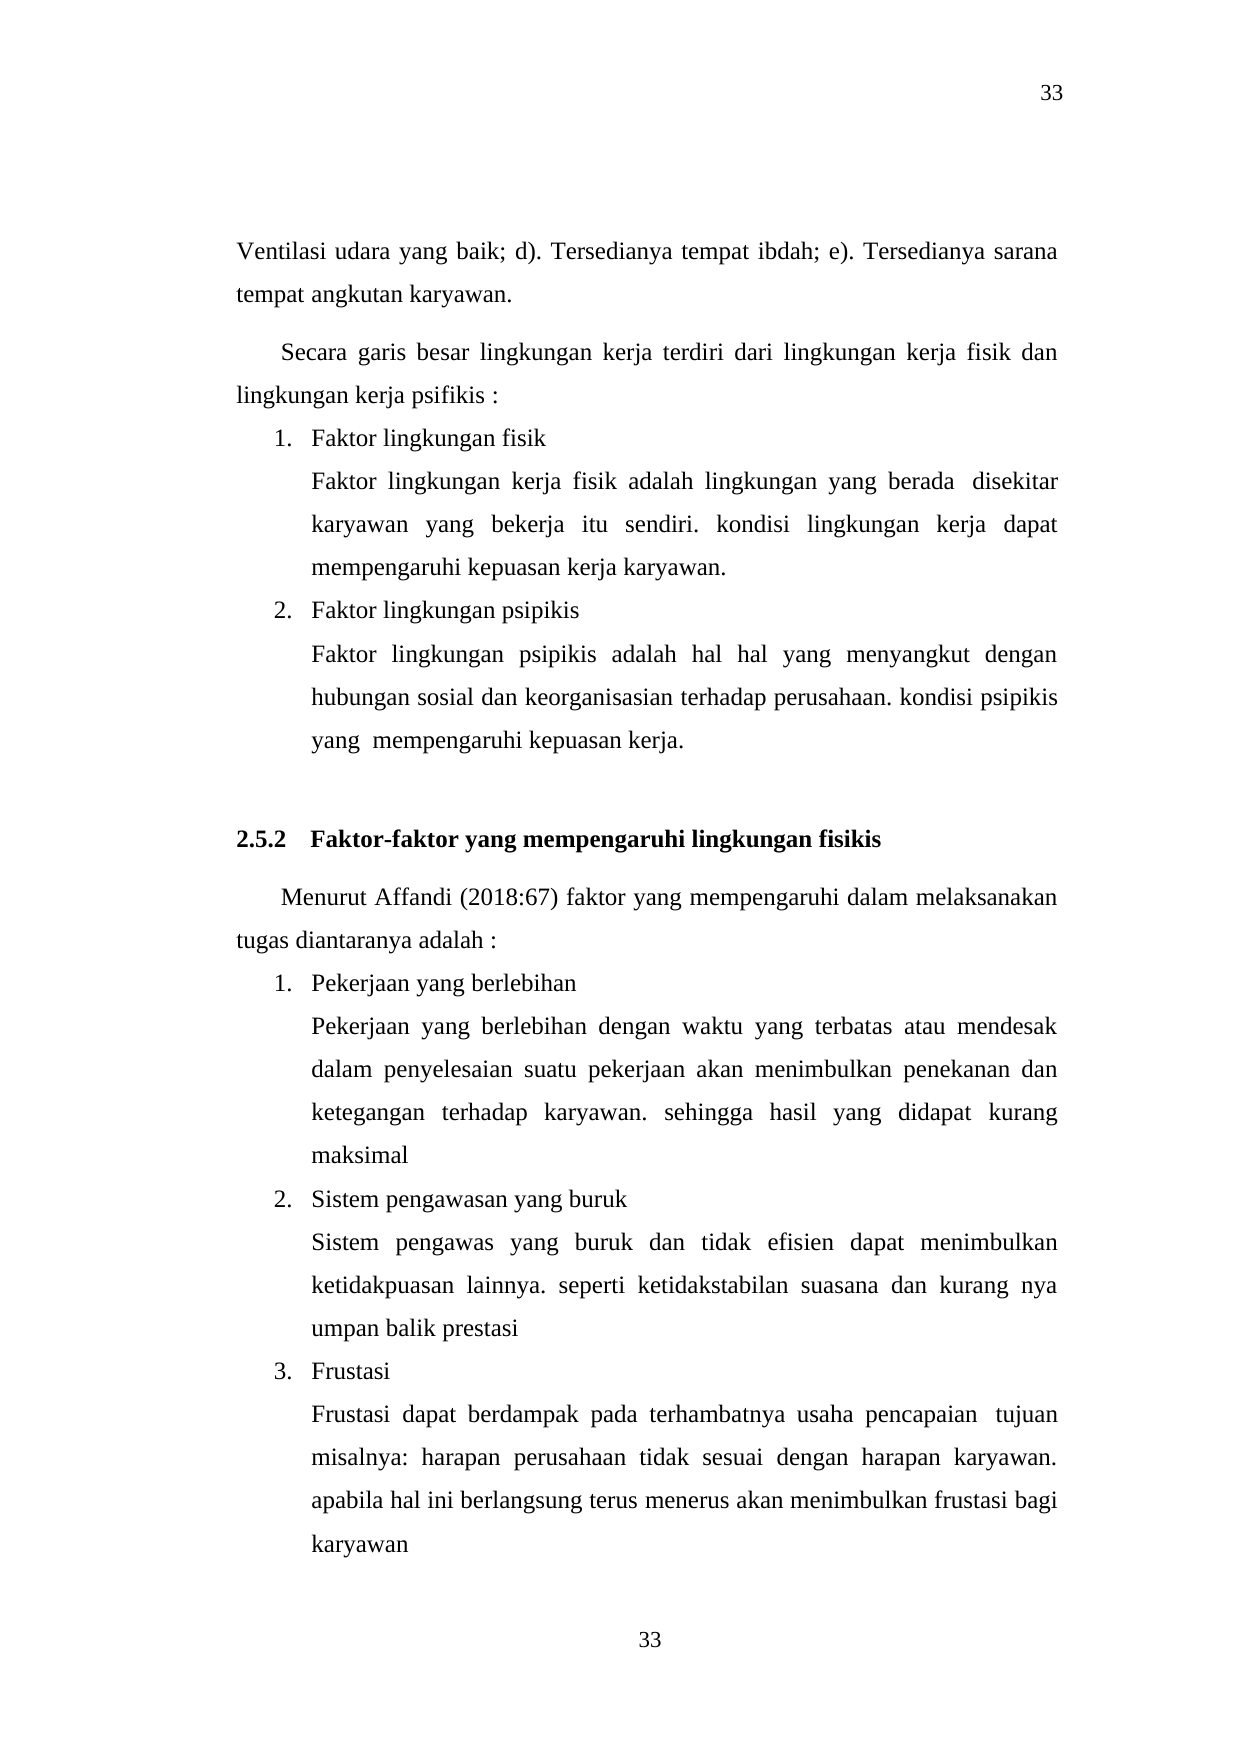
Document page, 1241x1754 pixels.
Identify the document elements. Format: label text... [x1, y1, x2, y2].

text Menurut Affandi (2018:67) faktor yang mempengaruhi dalam melaksanakan tugas diantaranya adalah : [236, 882, 1058, 954]
list Faktor lingkungan psipikis [274, 596, 1058, 624]
text Pekerjaan yang berlebihan dengan waktu yang terbatas atau mendesak dalam penyelesaian suatu pekerjaan akan menimbulkan penekanan dan ketegangan terhadap karyawan. sehingga hasil yang didapat kurang maksimal [311, 1011, 1058, 1169]
list Pekerjaan yang berlebihan [274, 968, 1058, 997]
list Faktor lingkungan psipikis adalah hal hal yang menyangkut dengan hubungan sosial dan keorganisasian terhadap perusahaan. kondisi psipikis yang mempengaruhi kepuasan kerja. [311, 639, 1058, 754]
list Sistem pengawasan yang buruk [274, 1184, 1058, 1212]
list Faktor lingkungan fisik [274, 423, 1058, 452]
list Frustasi [274, 1356, 1058, 1385]
list Frustasi dapat berdampak pada terhambatnya usaha pencapaian tujuan misalnya: harapan perusahaan tidak sesuai dengan harapan karyawan. apabila hal ini berlangsung terus menerus akan menimbulkan frustasi bagi karyawan [311, 1399, 1058, 1557]
subtitle Faktor-faktor yang mempengaruhi lingkungan fisikis [236, 824, 1058, 853]
list Faktor lingkungan kerja fisik adalah lingkungan yang berada disekitar karyawan yang bekerja itu sendiri. kondisi lingkungan kerja dapat mempengaruhi kepuasan kerja karyawan. [311, 466, 1058, 581]
list Sistem pengawas yang buruk dan tidak efisien dapat menimbulkan ketidakpuasan lainnya. seperti ketidakstabilan suasana dan kurang nya umpan balik prestasi [311, 1227, 1058, 1342]
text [236, 236, 1058, 308]
text Secara garis besar lingkungan kerja terdiri dari lingkungan kerja fisik dan lingkungan kerja psifikis : [236, 337, 1058, 409]
